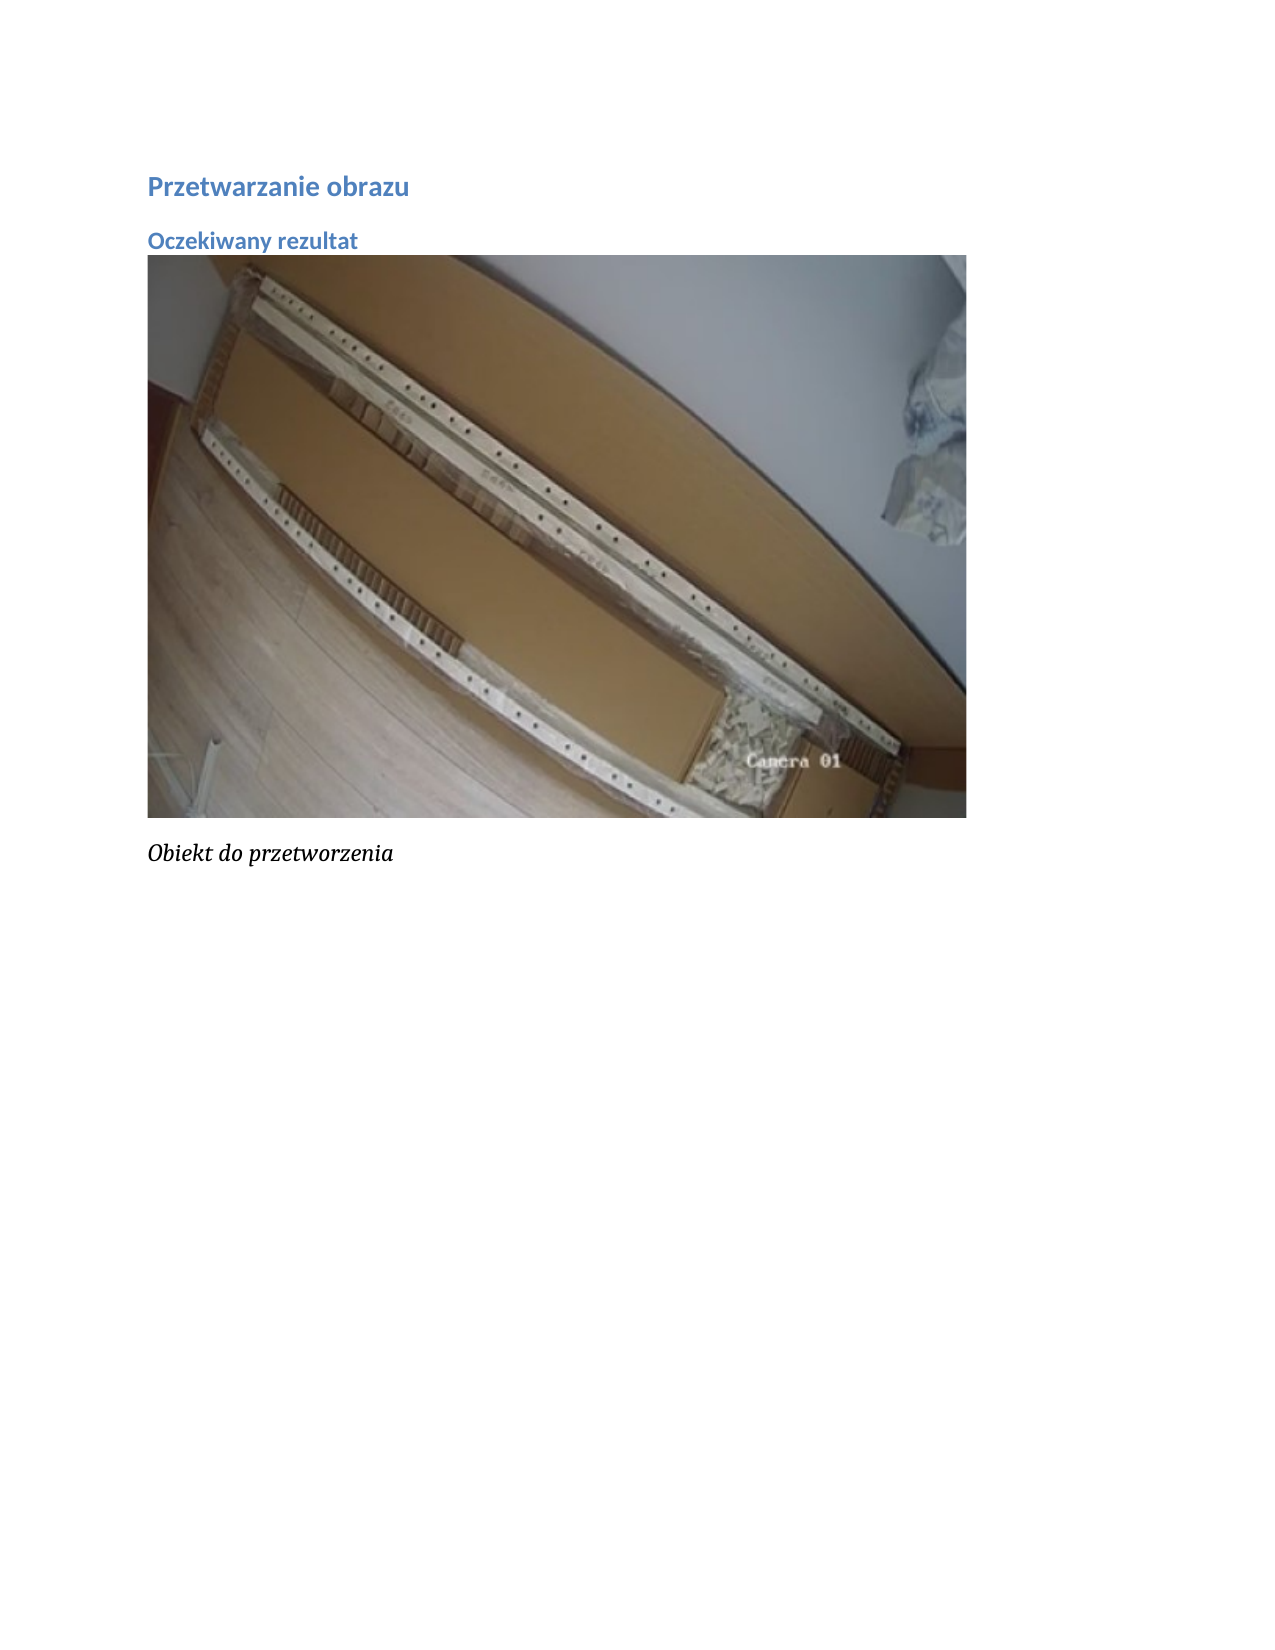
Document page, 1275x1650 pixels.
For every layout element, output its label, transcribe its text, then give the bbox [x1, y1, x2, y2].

picture [147, 255, 967, 818]
text Obiekt do przetworzenia [148, 839, 1127, 867]
subtitle Oczekiwany rezultat [148, 225, 1127, 255]
subtitle Przetwarzanie obrazu [148, 168, 1127, 204]
